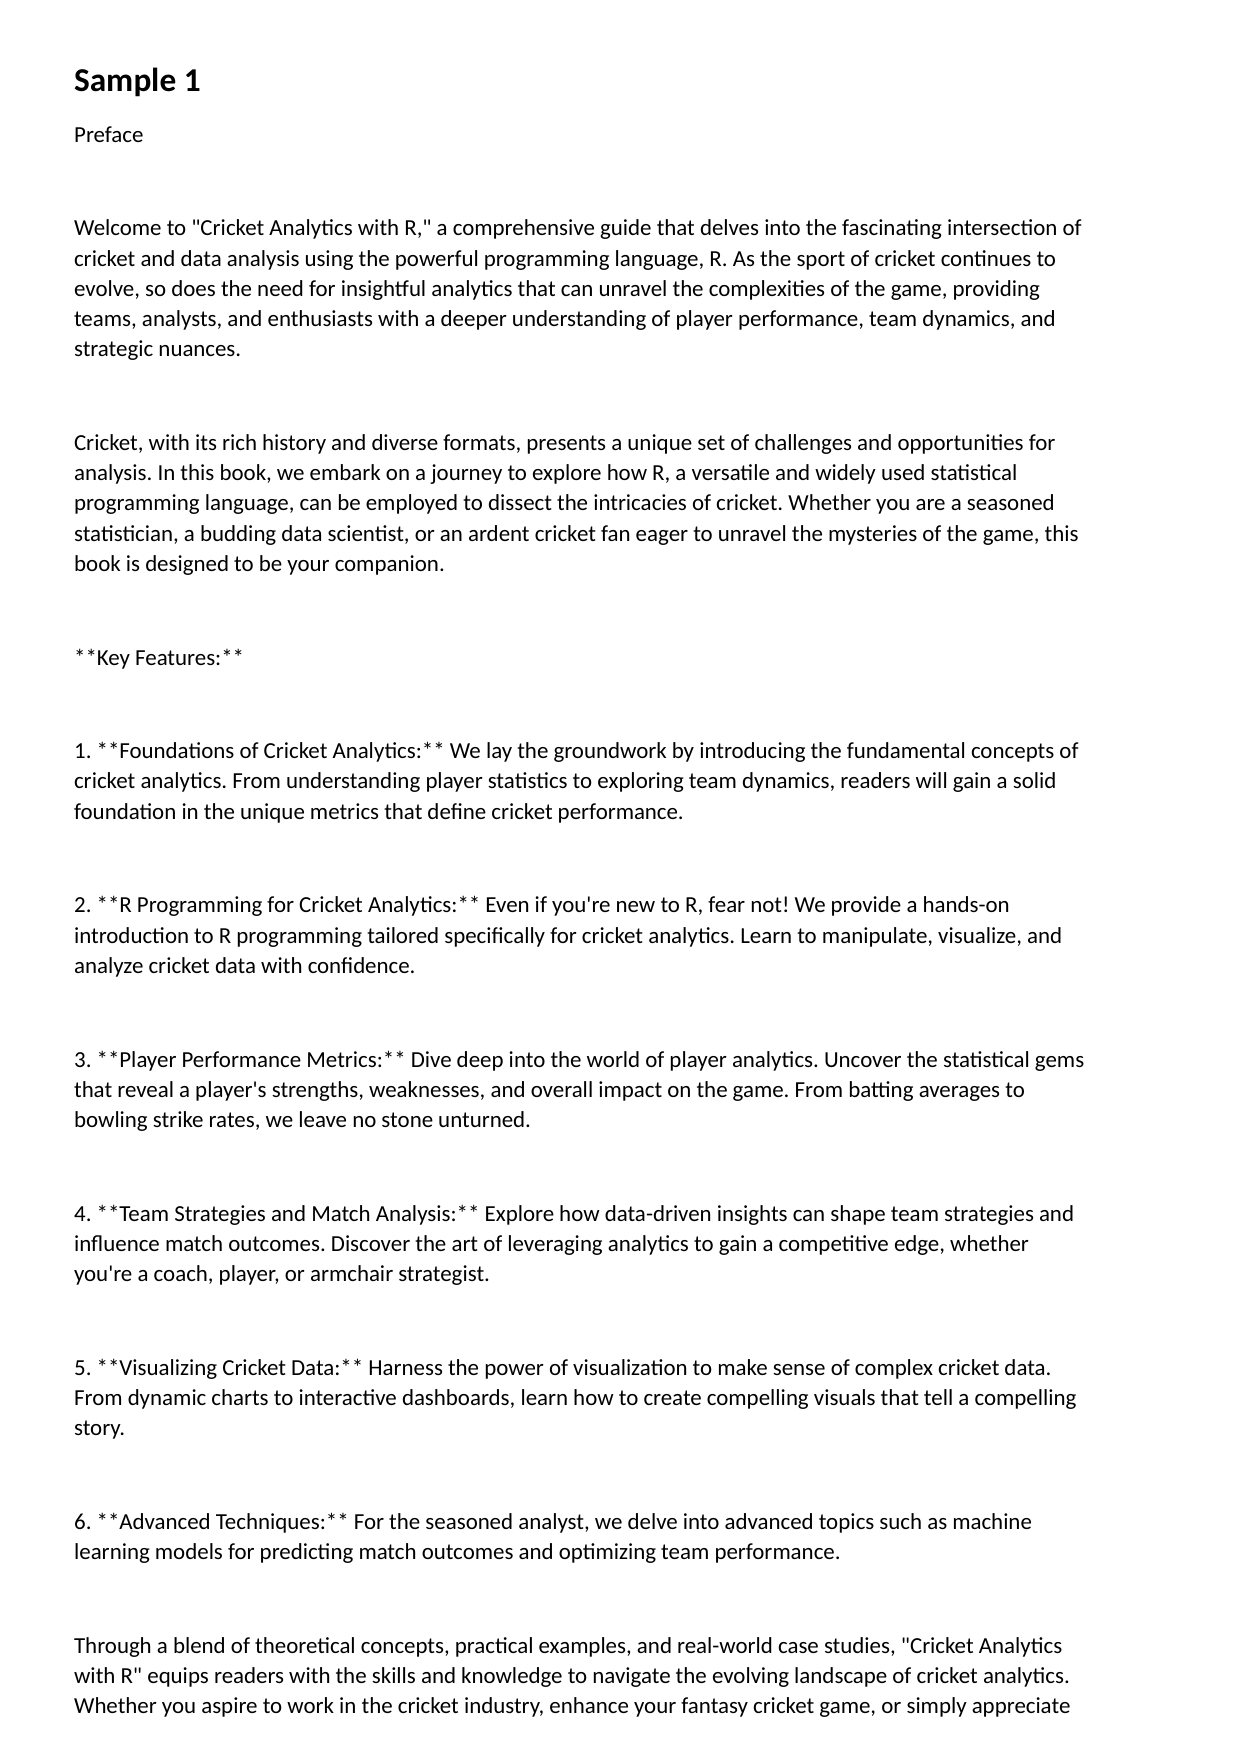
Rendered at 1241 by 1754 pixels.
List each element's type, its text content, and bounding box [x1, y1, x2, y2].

text 2. **R Programming for Cricket Analytics:** Even if you're new to R, fear not! We provide a hands-on introduction to R programming tailored specifically for cricket analytics. Learn to manipulate, visualize, and analyze cricket data with confidence. [74, 891, 1090, 979]
text 1. **Foundations of Cricket Analytics:** We lay the groundwork by introducing the fundamental concepts of cricket analytics. From understanding player statistics to exploring team dynamics, readers will gain a solid foundation in the unique metrics that define cricket performance. [74, 736, 1090, 825]
text Sample 1 [74, 59, 1090, 100]
text 5. **Visualizing Cricket Data:** Harness the power of visualization to make sense of complex cricket data. From dynamic charts to interactive dashboards, learn how to create compelling visuals that tell a compelling story. [74, 1353, 1090, 1442]
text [74, 1631, 1090, 1720]
text Welcome to "Cricket Analytics with R," a comprehensive guide that delves into the fascinating intersection of cricket and data analysis using the powerful programming language, R. As the sport of cricket continues to evolve, so does the need for insightful analytics that can unravel the complexities of the game, providing teams, analysts, and enthusiasts with a deeper understanding of player performance, team dynamics, and strategic nuances. [74, 213, 1090, 362]
text Cricket, with its rich history and diverse formats, presents a unique set of challenges and opportunities for analysis. In this book, we embark on a journey to explore how R, a versatile and widely used statistical programming language, can be employed to dissect the intricacies of cricket. Whether you are a seasoned statistician, a budding data scientist, or an ardent cricket fan eager to unravel the mysteries of the game, this book is designed to be your companion. [74, 428, 1090, 577]
text 3. **Player Performance Metrics:** Dive deep into the world of player analytics. Uncover the statistical gems that reveal a player's strengths, weaknesses, and overall impact on the game. From batting averages to bowling strike rates, we leave no stone unturned. [74, 1045, 1090, 1133]
text **Key Features:** [74, 643, 1090, 671]
text Preface [74, 120, 1090, 148]
text 6. **Advanced Techniques:** For the seasoned analyst, we delve into advanced topics such as machine learning models for predicting match outcomes and optimizing team performance. [74, 1507, 1090, 1566]
text 4. **Team Strategies and Match Analysis:** Explore how data-driven insights can shape team strategies and influence match outcomes. Discover the art of leveraging analytics to gain a competitive edge, whether you're a coach, player, or armchair strategist. [74, 1199, 1090, 1287]
